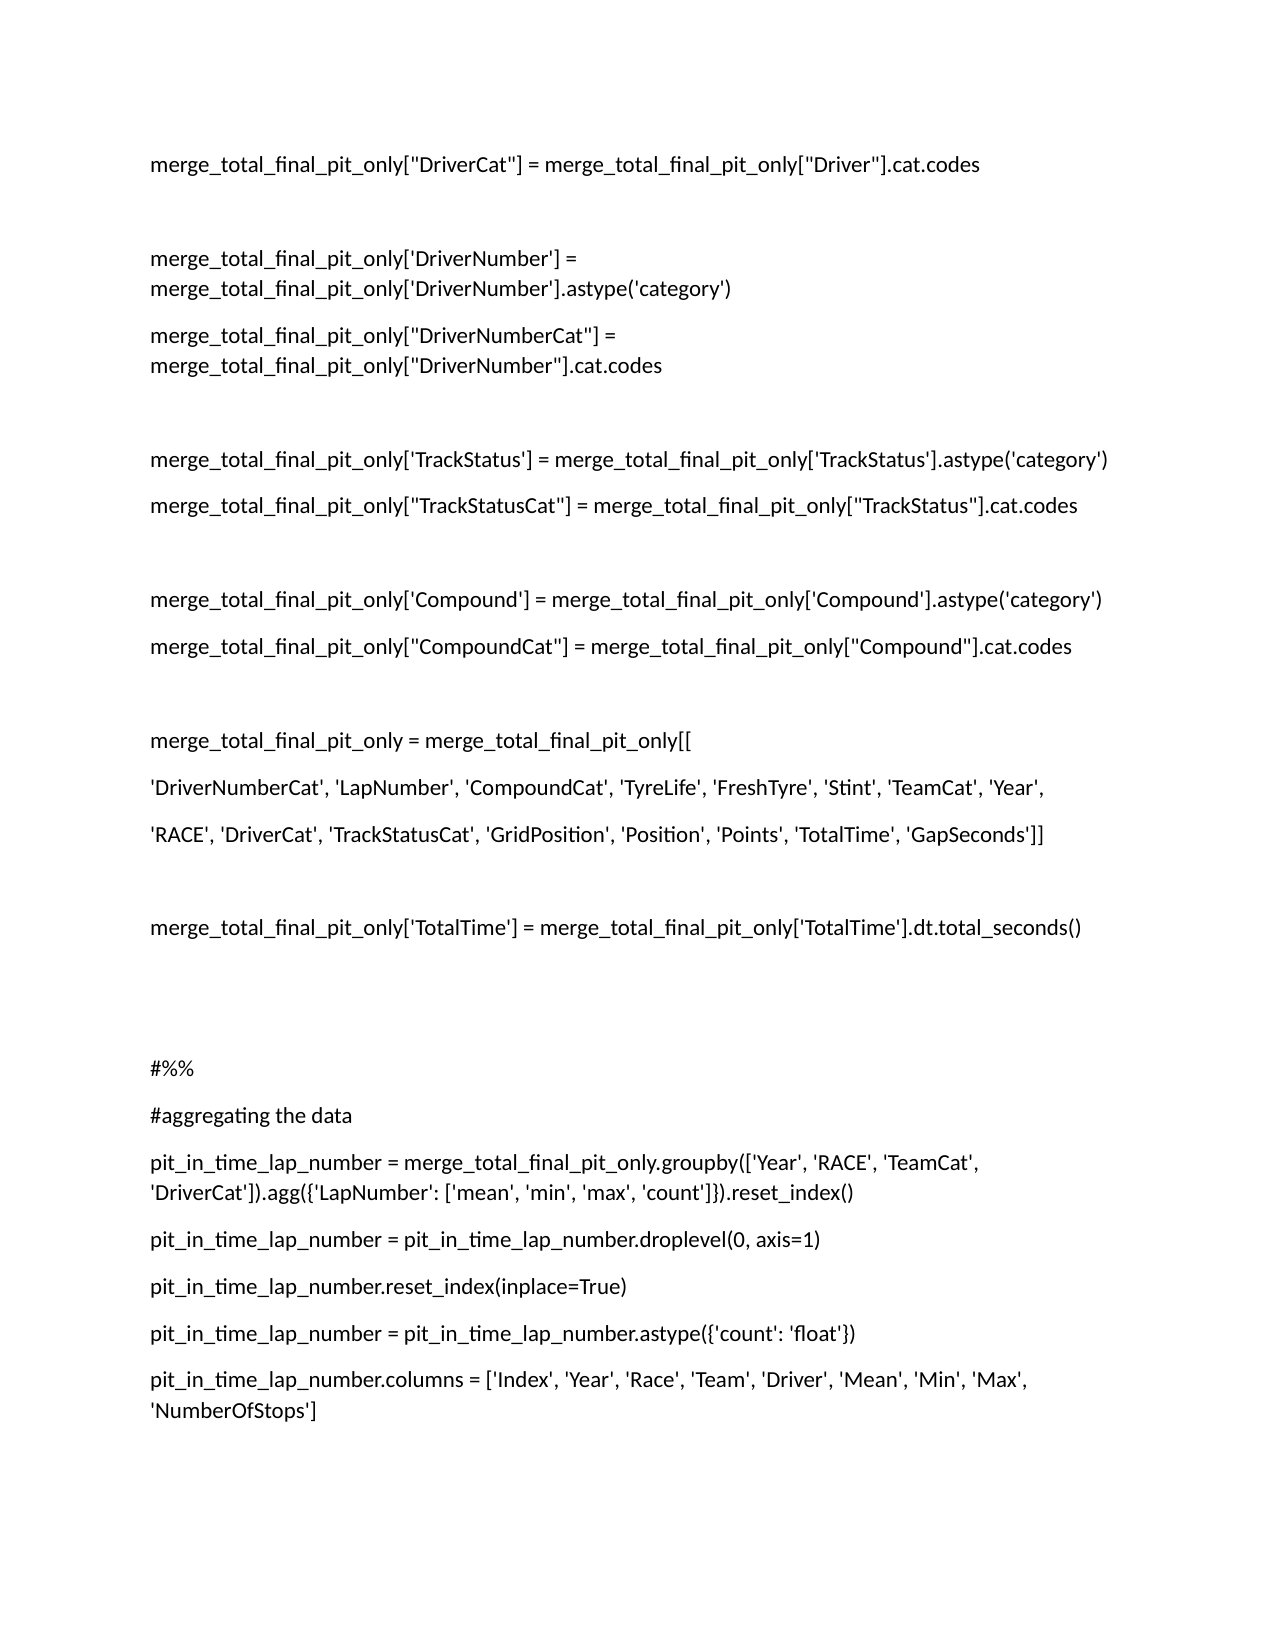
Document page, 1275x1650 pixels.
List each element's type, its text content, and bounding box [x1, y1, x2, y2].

text 'DriverNumberCat', 'LapNumber', 'CompoundCat', 'TyreLife', 'FreshTyre', 'Stint', 'TeamCat', 'Year', [150, 773, 1125, 801]
text pit_in_time_lap_number = merge_total_final_pit_only.groupby(['Year', 'RACE', 'TeamCat', 'DriverCat']).agg({'LapNumber': ['mean', 'min', 'max', 'count']}).reset_index() [150, 1148, 1125, 1206]
text merge_total_final_pit_only['Compound'] = merge_total_final_pit_only['Compound'].astype('category') [150, 585, 1125, 613]
text merge_total_final_pit_only["DriverCat"] = merge_total_final_pit_only["Driver"].cat.codes [150, 150, 1125, 178]
text merge_total_final_pit_only['TotalTime'] = merge_total_final_pit_only['TotalTime'].dt.total_seconds() [150, 913, 1125, 942]
text merge_total_final_pit_only["CompoundCat"] = merge_total_final_pit_only["Compound"].cat.codes [150, 632, 1125, 660]
text 'RACE', 'DriverCat', 'TrackStatusCat', 'GridPosition', 'Position', 'Points', 'TotalTime', 'GapSeconds']] [150, 820, 1125, 848]
text pit_in_time_lap_number = pit_in_time_lap_number.droplevel(0, axis=1) [150, 1225, 1125, 1253]
text #aggregating the data [150, 1101, 1125, 1129]
text pit_in_time_lap_number = pit_in_time_lap_number.astype({'count': 'float'}) [150, 1319, 1125, 1347]
text merge_total_final_pit_only = merge_total_final_pit_only[[ [150, 726, 1125, 754]
text pit_in_time_lap_number.columns = ['Index', 'Year', 'Race', 'Team', 'Driver', 'Mean', 'Min', 'Max', 'NumberOfStops'] [150, 1366, 1125, 1424]
text merge_total_final_pit_only["TrackStatusCat"] = merge_total_final_pit_only["TrackStatus"].cat.codes [150, 492, 1125, 520]
text pit_in_time_lap_number.reset_index(inplace=True) [150, 1272, 1125, 1300]
text merge_total_final_pit_only["DriverNumberCat"] = merge_total_final_pit_only["DriverNumber"].cat.codes [150, 321, 1125, 379]
text #%% [150, 1054, 1125, 1082]
text merge_total_final_pit_only['DriverNumber'] = merge_total_final_pit_only['DriverNumber'].astype('category') [150, 244, 1125, 302]
text merge_total_final_pit_only['TrackStatus'] = merge_total_final_pit_only['TrackStatus'].astype('category') [150, 445, 1125, 473]
